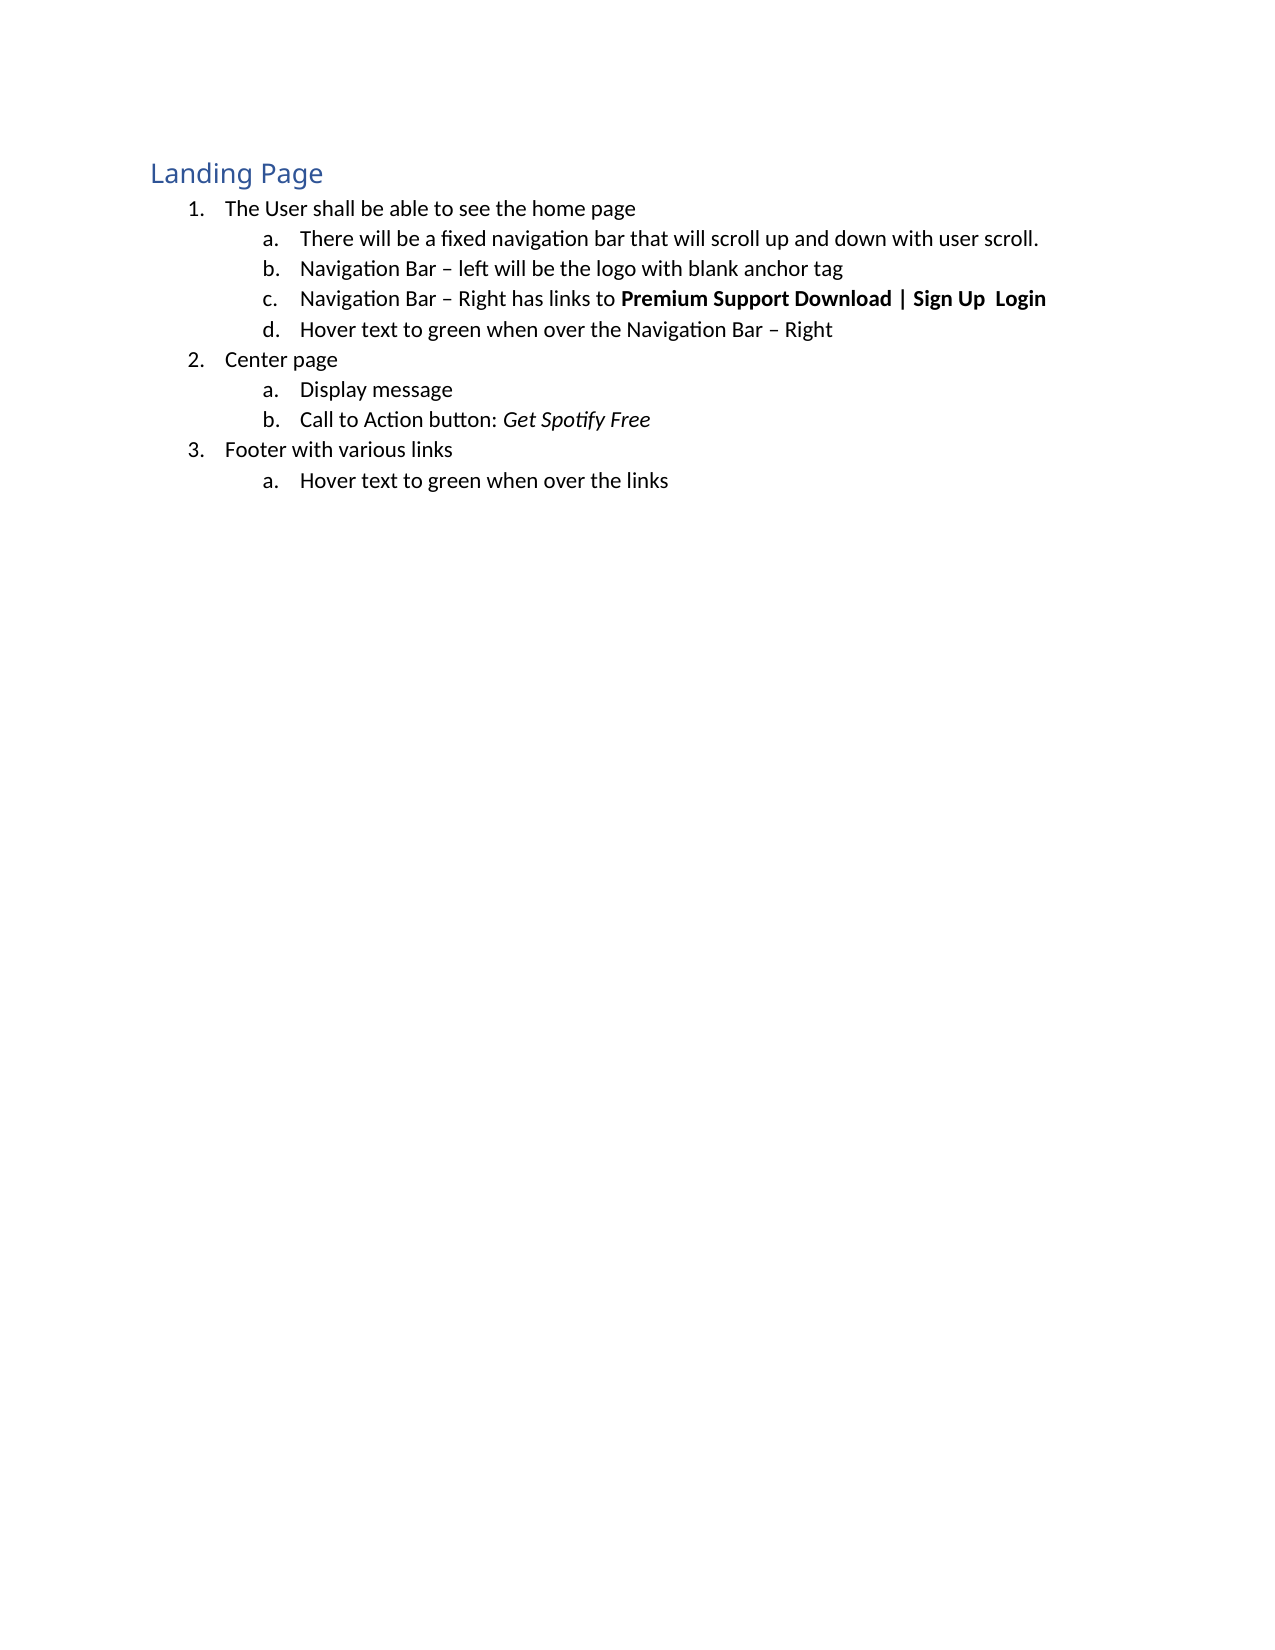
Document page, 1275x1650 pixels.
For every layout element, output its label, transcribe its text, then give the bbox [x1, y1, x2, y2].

subtitle Landing Page [150, 154, 1125, 191]
list Display message [262, 375, 1125, 403]
list Navigation Bar – left will be the logo with blank anchor tag [262, 254, 1125, 282]
list Footer with various links [187, 436, 1125, 464]
list Call to Action button: Get Spotify Free [262, 405, 1125, 433]
list The User shall be able to see the home page [187, 194, 1125, 222]
list Hover text to green when over the Navigation Bar – Right [262, 315, 1125, 343]
list Center page [187, 345, 1125, 373]
list Navigation Bar – Right has links to Premium Support Download | Sign Up Login [262, 284, 1125, 313]
list Hover text to green when over the links [262, 466, 1125, 494]
list There will be a fixed navigation bar that will scroll up and down with user scroll. [262, 224, 1125, 252]
